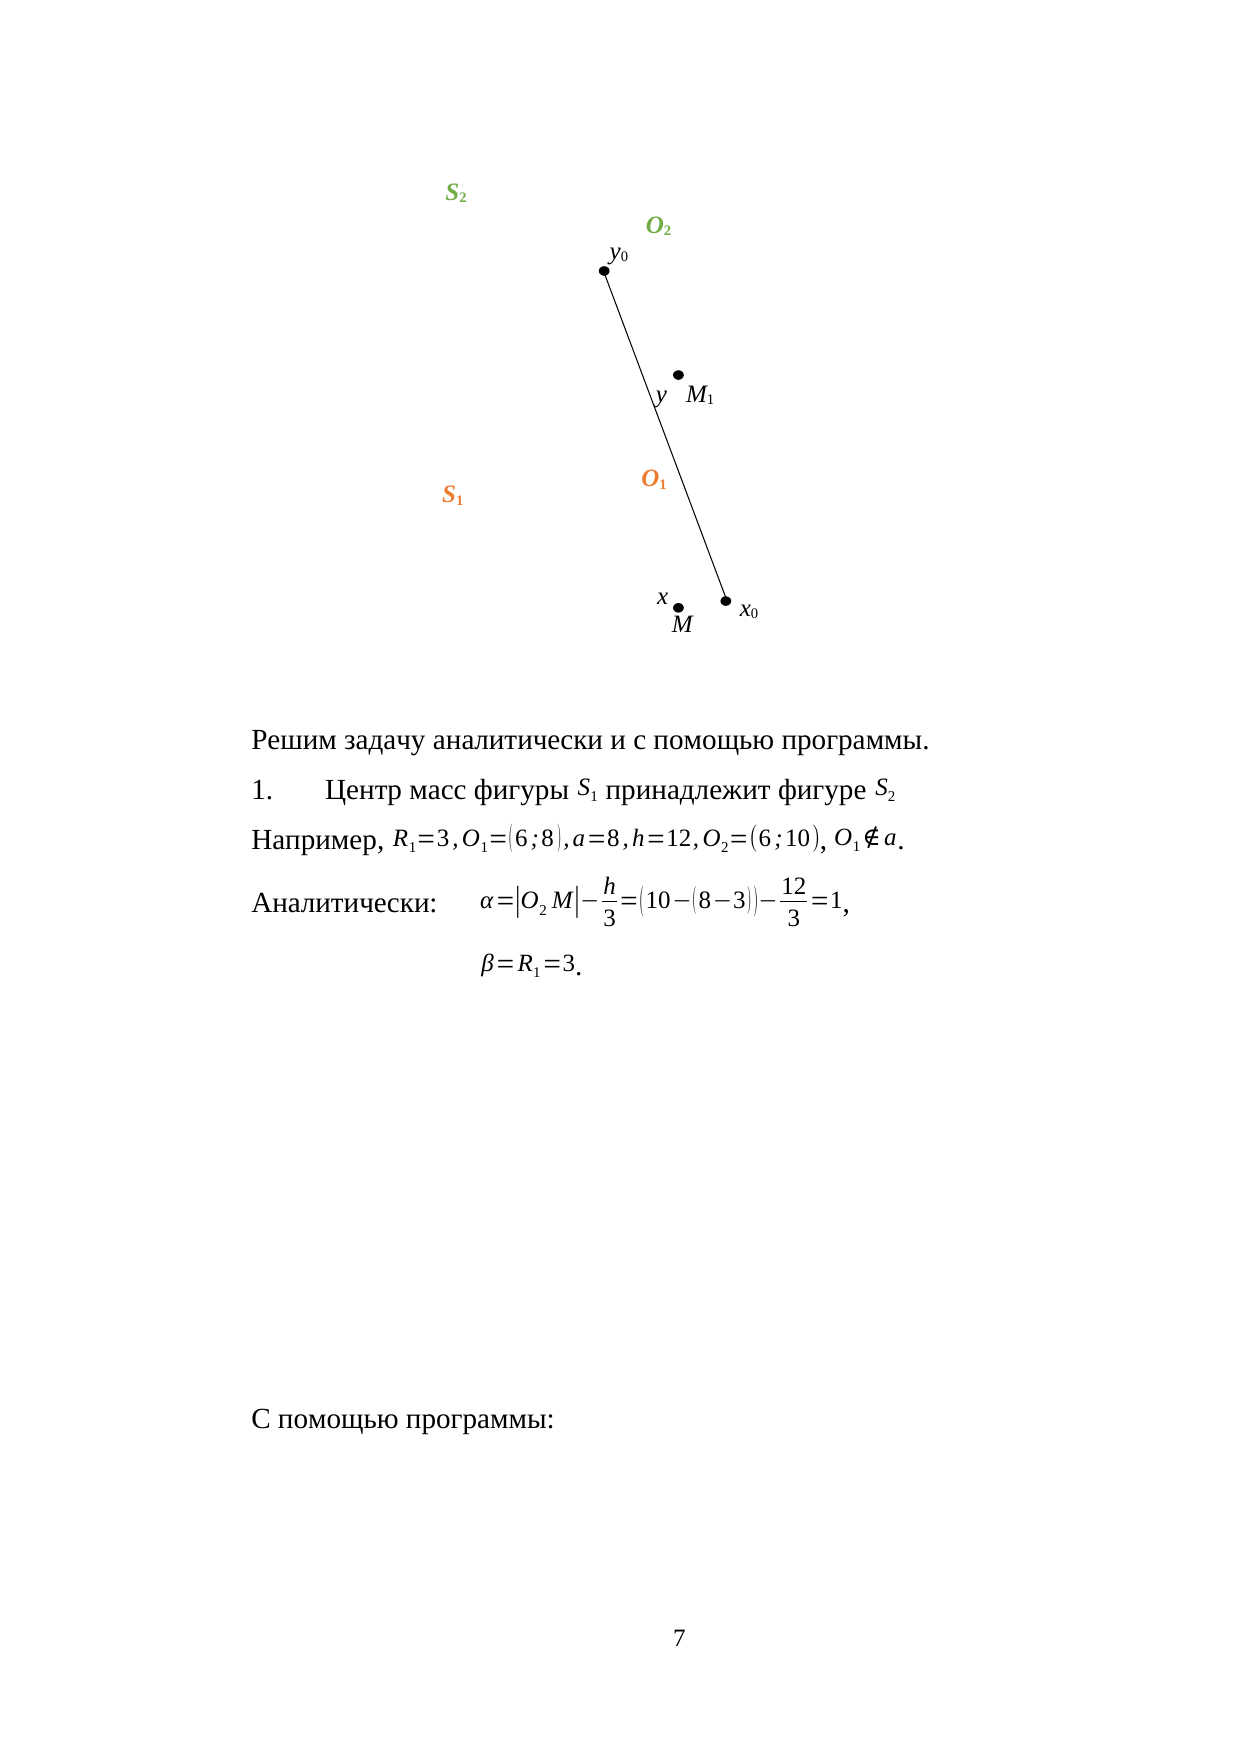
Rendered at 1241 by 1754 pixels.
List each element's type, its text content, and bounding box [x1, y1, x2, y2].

text Например, , . [177, 822, 1181, 856]
text С помощью программы: [177, 1401, 1181, 1435]
text . [399, 948, 1181, 982]
list Центр масс фигуры принадлежит фигуре [177, 772, 1181, 806]
text Аналитически: , [177, 873, 1181, 932]
text Решим задачу аналитически и с помощью программы. [177, 722, 1181, 755]
